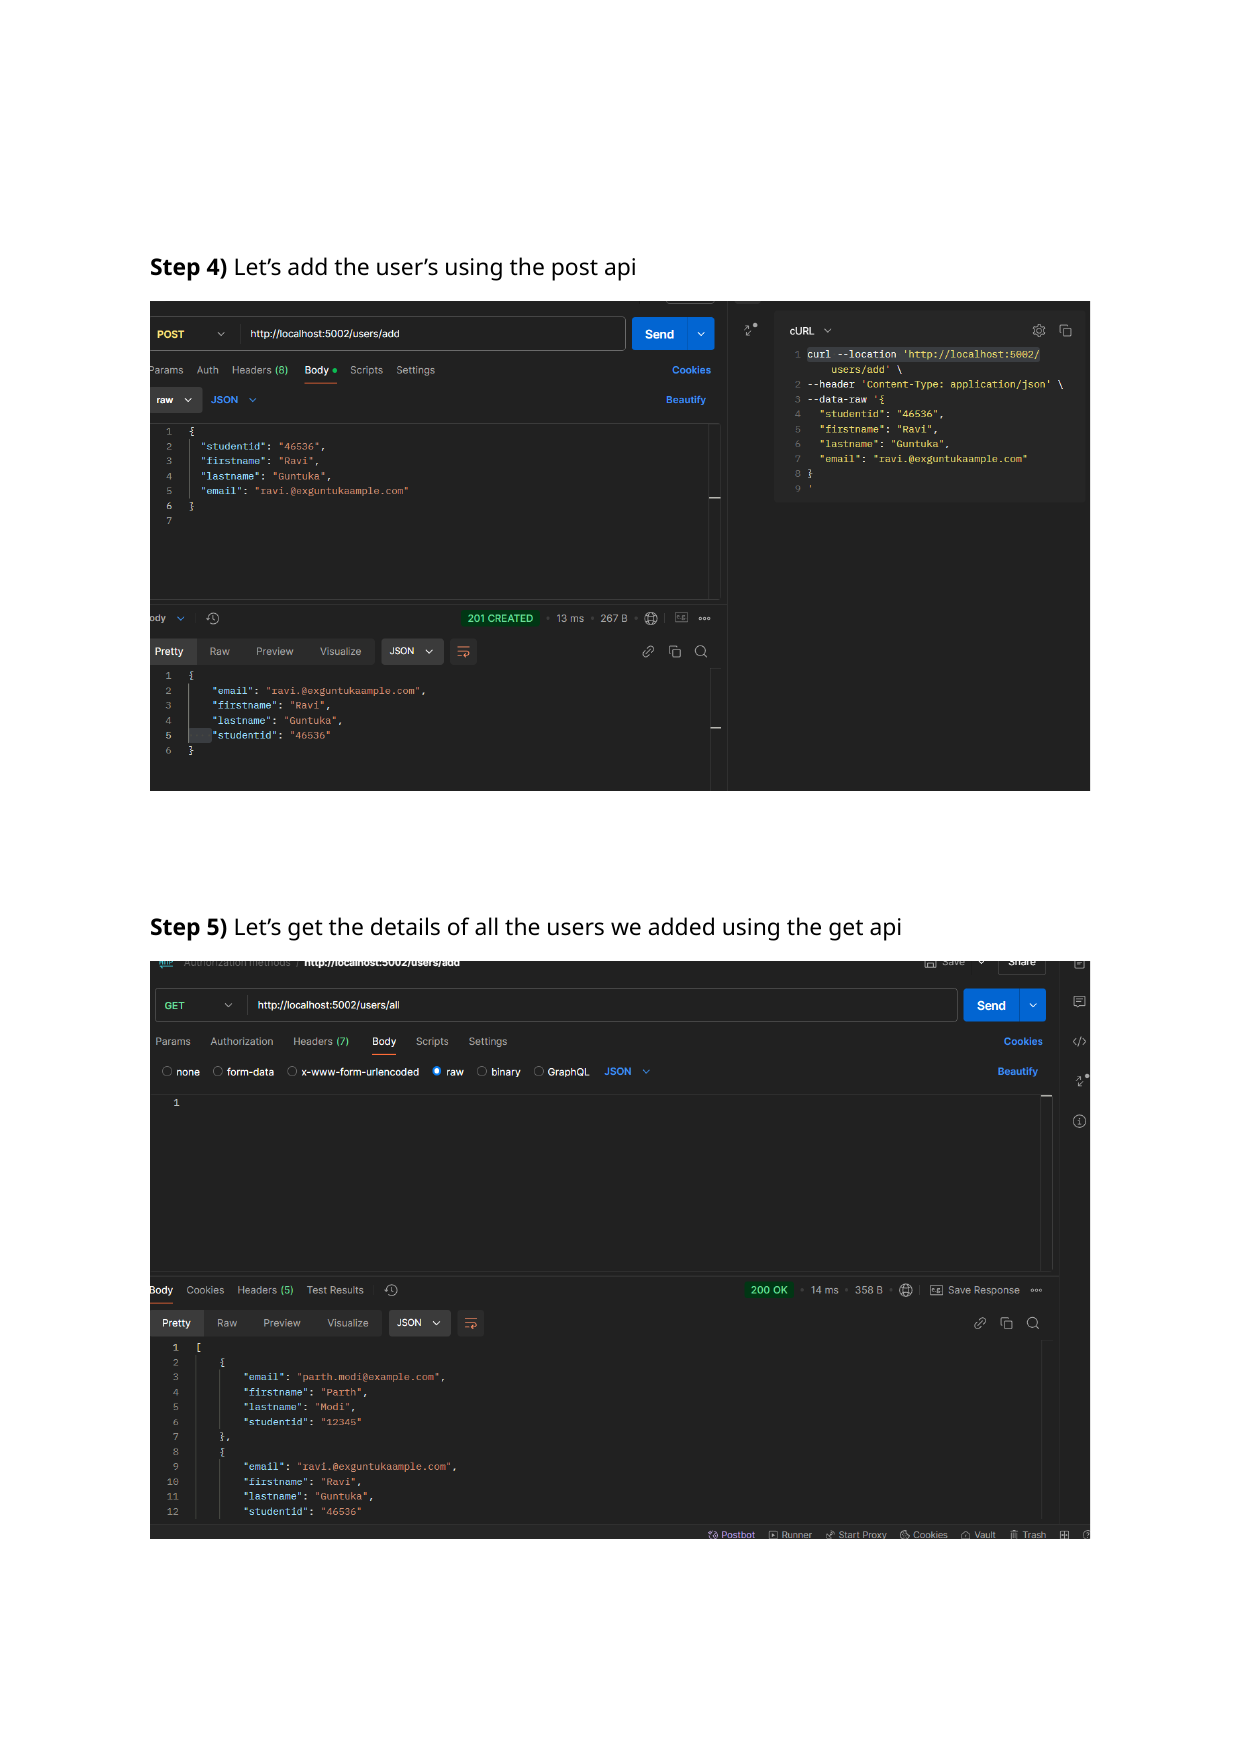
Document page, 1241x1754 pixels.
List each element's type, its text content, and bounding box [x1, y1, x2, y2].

picture [150, 961, 1091, 1539]
text Step 5) Let’s get the details of all the users we added using the get api [150, 911, 1090, 942]
text Step 4) Let’s add the user’s using the post api [150, 251, 1090, 282]
picture [150, 301, 1091, 791]
